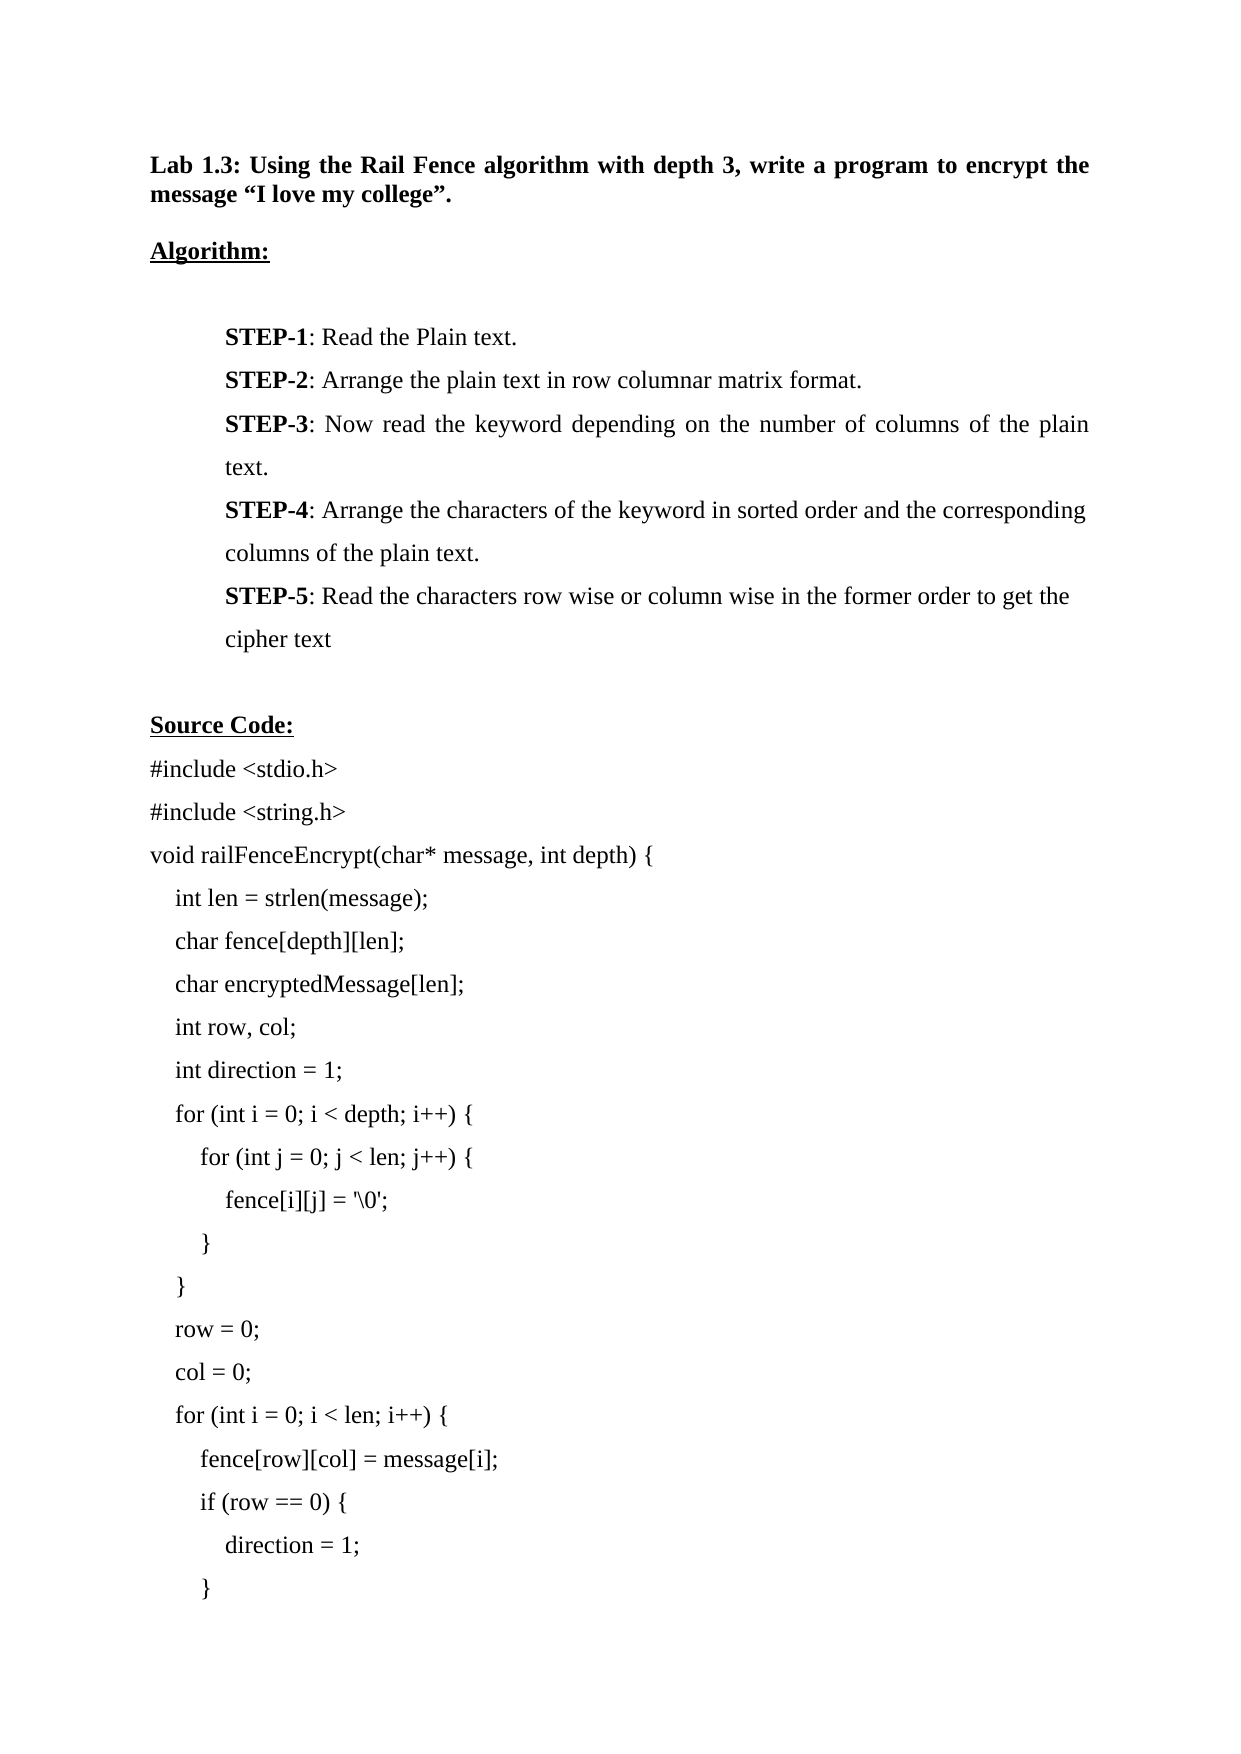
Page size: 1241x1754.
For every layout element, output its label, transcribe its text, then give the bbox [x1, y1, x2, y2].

text for (int j = 0; j < len; j++) { [150, 1142, 1090, 1171]
text fence[row][col] = message[i]; [150, 1444, 1090, 1472]
text #include <string.h> [150, 797, 1090, 826]
text for (int i = 0; i < depth; i++) { [150, 1099, 1090, 1127]
text char fence[depth][len]; [150, 926, 1090, 955]
text int direction = 1; [150, 1056, 1090, 1084]
text } [150, 1228, 1090, 1257]
text col = 0; [150, 1357, 1090, 1386]
list STEP-1: Read the Plain text. [225, 322, 1090, 351]
text } [150, 1573, 1090, 1602]
list STEP-4: Arrange the characters of the keyword in sorted order and the corresponding [225, 495, 1090, 524]
text #include <stdio.h> [150, 754, 1090, 782]
text int len = strlen(message); [150, 883, 1090, 912]
list columns of the plain text. [225, 538, 1090, 567]
text Algorithm: [150, 236, 1090, 265]
text for (int i = 0; i < len; i++) { [150, 1401, 1090, 1429]
list STEP-3: Now read the keyword depending on the number of columns of the plain text. [225, 409, 1090, 481]
text void railFenceEncrypt(char* message, int depth) { [150, 840, 1090, 869]
text int row, col; [150, 1012, 1090, 1041]
list STEP-2: Arrange the plain text in row columnar matrix format. [225, 366, 1090, 394]
text Source Code: [150, 711, 1090, 739]
text fence[i][j] = '\0'; [150, 1185, 1090, 1214]
list STEP-5: Read the characters row wise or column wise in the former order to get the [225, 581, 1090, 610]
text row = 0; [150, 1314, 1090, 1343]
list cipher text [225, 624, 1090, 653]
text if (row == 0) { [150, 1487, 1090, 1516]
text direction = 1; [150, 1530, 1090, 1559]
text } [150, 1271, 1090, 1300]
text char encryptedMessage[len]; [150, 969, 1090, 998]
text Lab 1.3: Using the Rail Fence algorithm with depth 3, write a program to encrypt the message “I love my college”. [150, 150, 1090, 207]
